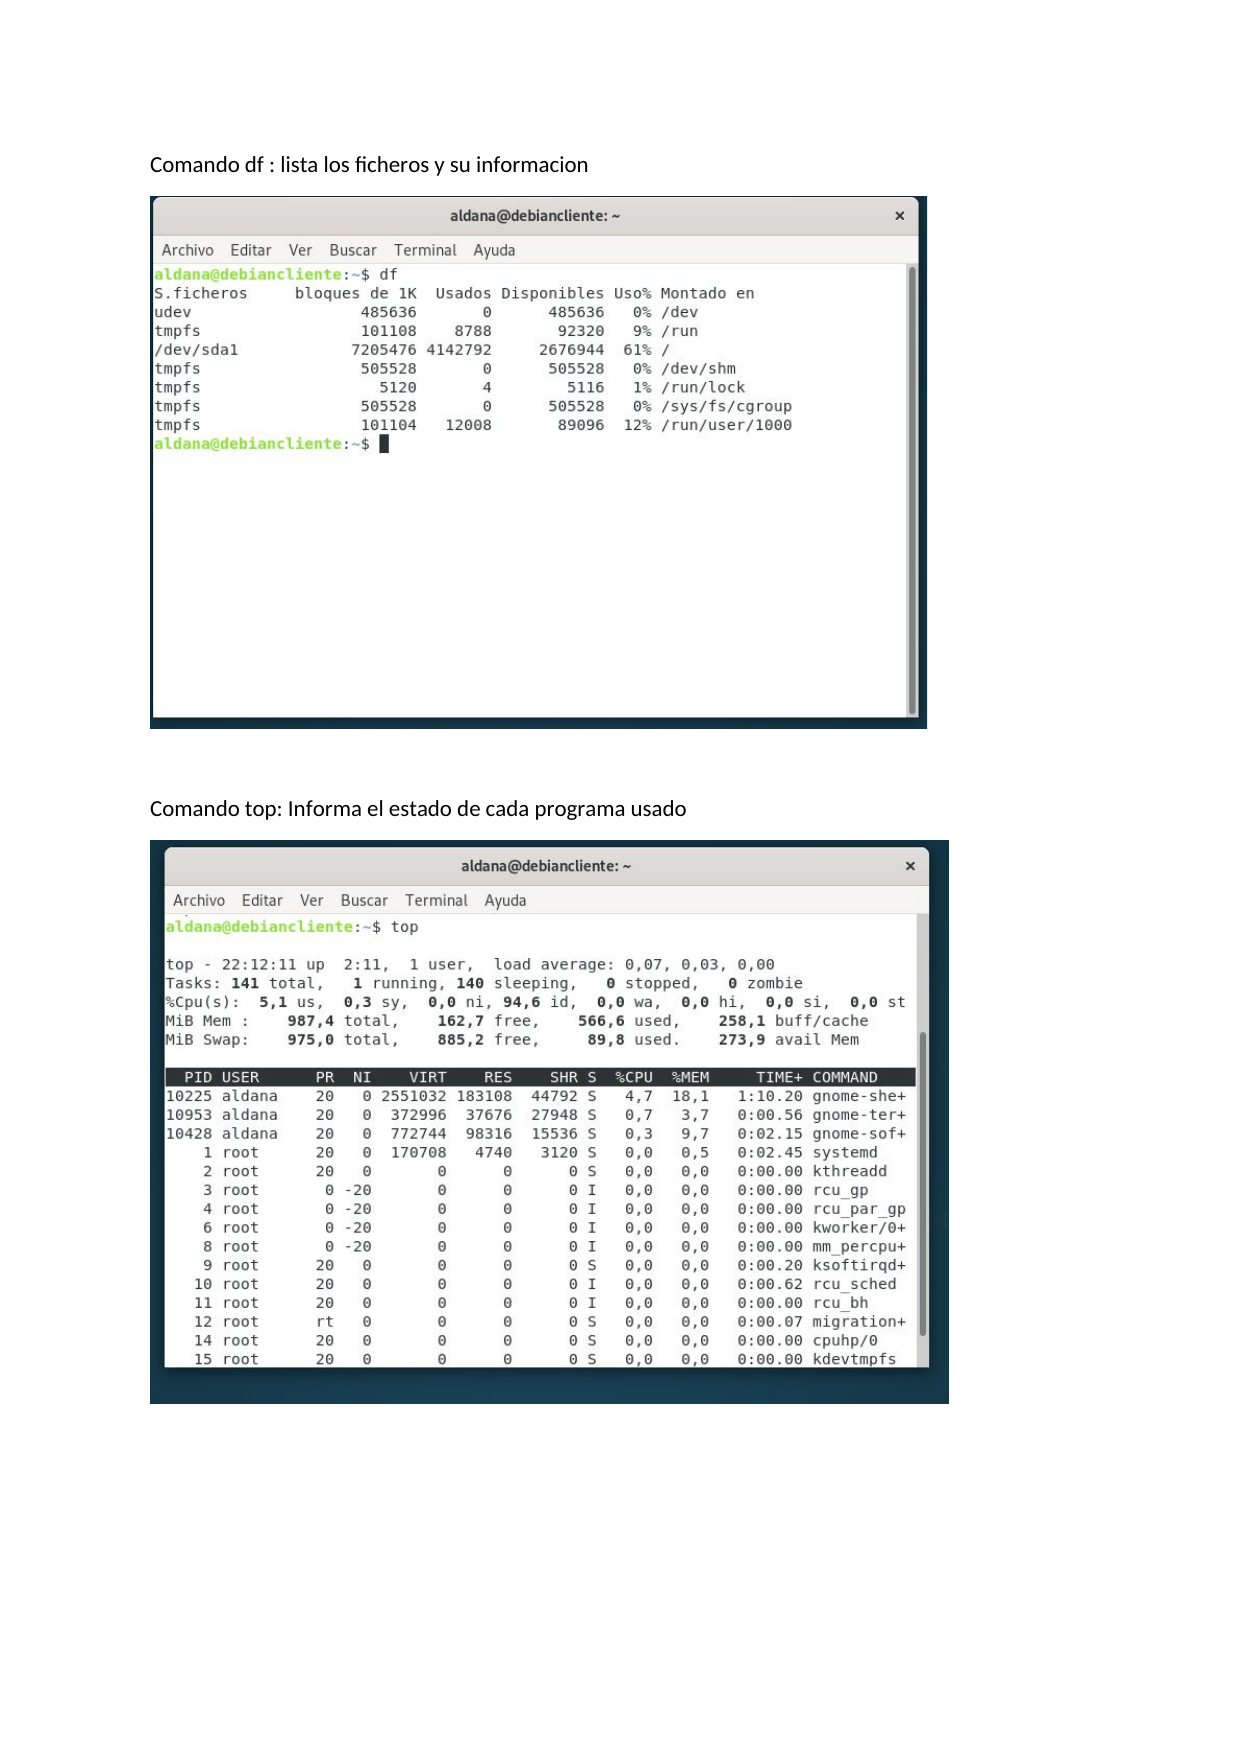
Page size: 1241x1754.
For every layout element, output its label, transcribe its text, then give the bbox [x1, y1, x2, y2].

text Comando df : lista los ficheros y su informacion [150, 150, 1090, 178]
picture [150, 196, 928, 729]
text Comando top: Informa el estado de cada programa usado [150, 794, 1090, 822]
picture [150, 840, 949, 1404]
